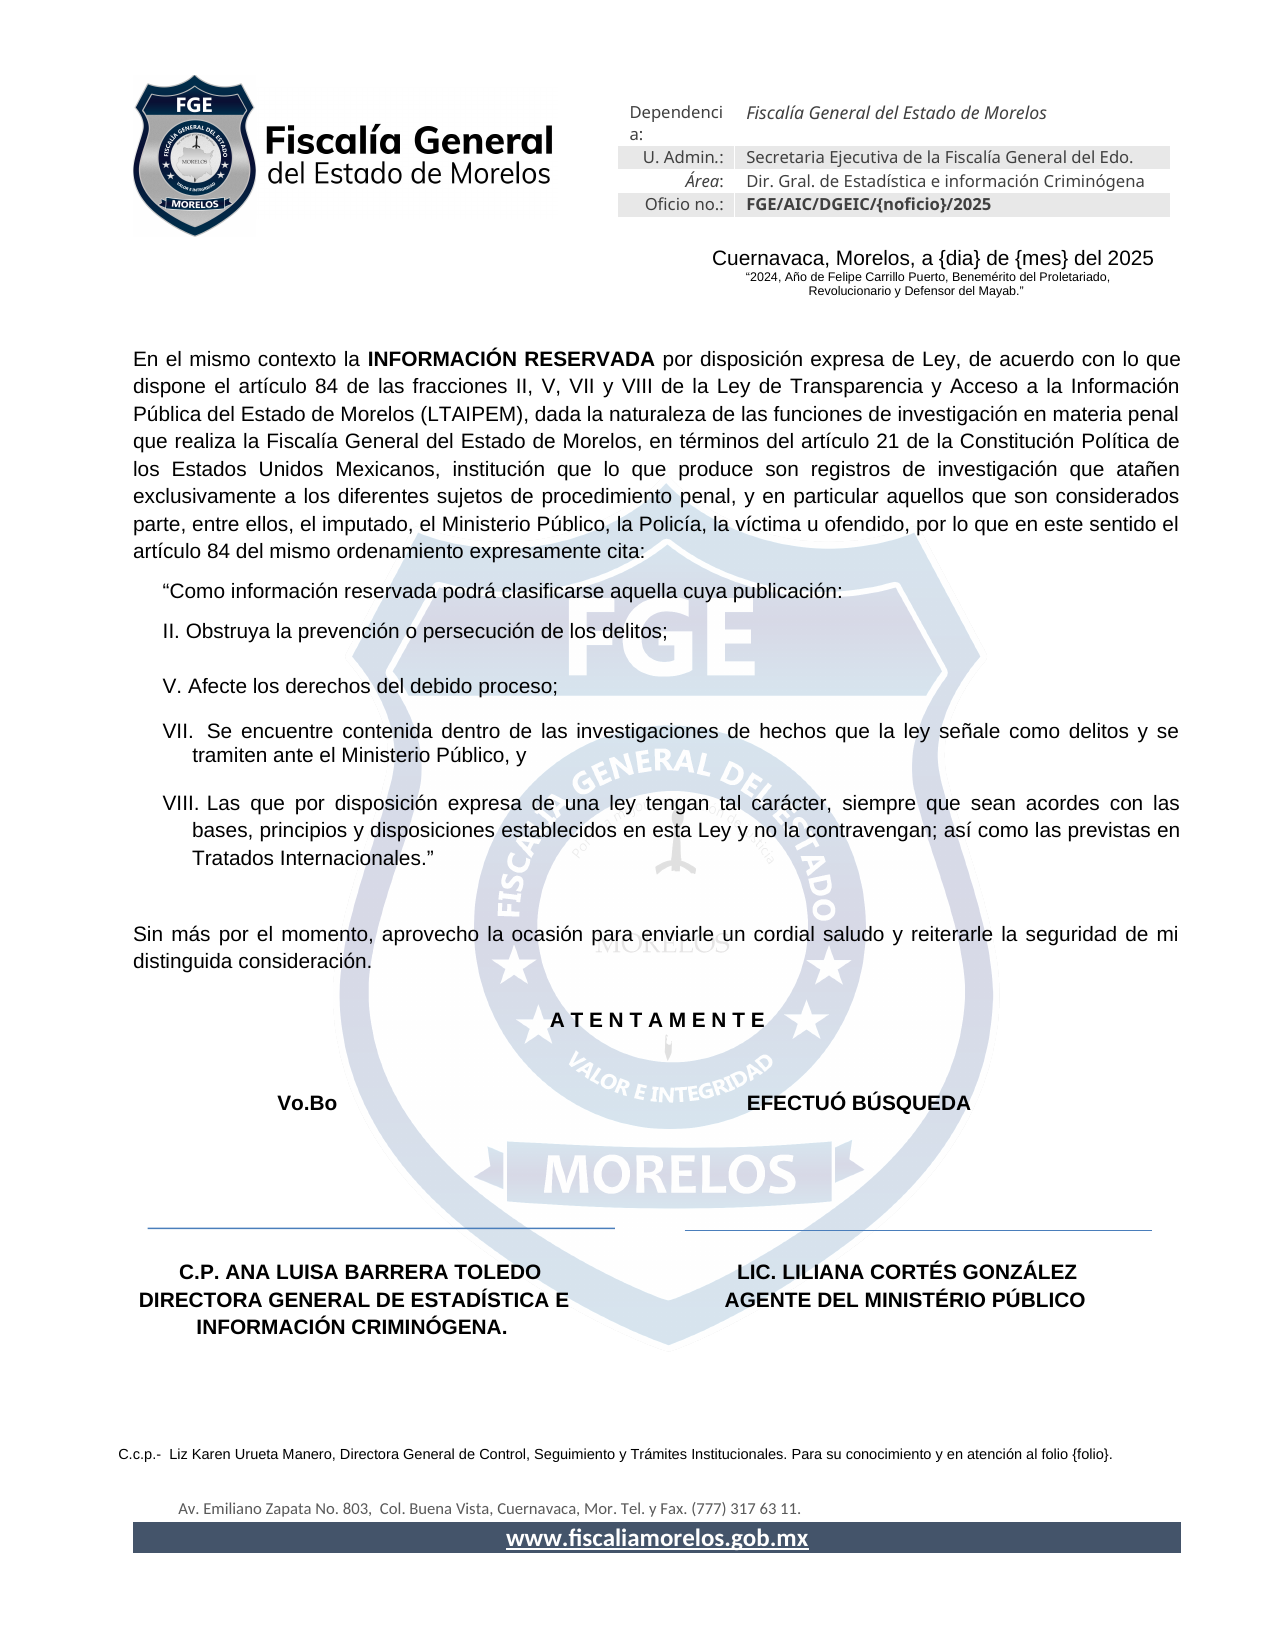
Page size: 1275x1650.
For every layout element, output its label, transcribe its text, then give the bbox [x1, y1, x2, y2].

text INFORMACIÓN CRIMINÓGENA. [133, 1315, 1181, 1339]
text Sin más por el momento, aprovecho la ocasión para enviarle un cordial saludo y reiterarle la seguridad de mi distinguida consideración. [133, 921, 1180, 973]
list II. Obstruya la prevención o persecución de los delitos; [162, 619, 1181, 643]
list VIII. Las que por disposición expresa de una ley tengan tal carácter, siempre que sean acordes con las bases, principios y disposiciones establecidos en esta Ley y no la contravengan; así como las previstas en Tratados Internacionales.” [162, 791, 1181, 869]
text C.P. ANA LUISA BARRERA TOLEDO LIC. LILIANA CORTÉS GONZÁLEZ [133, 1260, 1181, 1284]
text A T E N T A M E N T E [133, 1008, 1181, 1032]
text Vo.Bo EFECTUÓ BÚSQUEDA [133, 1090, 1181, 1114]
text “Como información reservada podrá clasificarse aquella cuya publicación: [162, 579, 1181, 603]
text En el mismo contexto la INFORMACIÓN RESERVADA por disposición expresa de Ley, de acuerdo con lo que dispone el artículo 84 de las fracciones II, V, VII y VIII de la Ley de Transparencia y Acceso a la Información Pública del Estado de Morelos (LTAIPEM), dada la naturaleza de las funciones de investigación en materia penal que realiza la Fiscalía General del Estado de Morelos, en términos del artículo 21 de la Constitución Política de los Estados Unidos Mexicanos, institución que lo que produce son registros de investigación que atañen exclusivamente a los diferentes sujetos de procedimiento penal, y en particular aquellos que son considerados parte, entre ellos, el imputado, el Ministerio Público, la Policía, la víctima u ofendido, por lo que en este sentido el artículo 84 del mismo ordenamiento expresamente cita: [133, 346, 1181, 563]
picture [132, 75, 558, 237]
text C.c.p.- Liz Karen Urueta Manero, Directora General de Control, Seguimiento y Trámites Institucionales. Para su conocimiento y en atención al folio {folio}. [118, 1445, 1181, 1462]
text DIRECTORA GENERAL DE ESTADÍSTICA E AGENTE DEL MINISTÉRIO PÚBLICO [133, 1288, 1181, 1312]
list VII. Se encuentre contenida dentro de las investigaciones de hechos que la ley señale como delitos y se tramiten ante el Ministerio Público, y [162, 719, 1181, 767]
list V. Afecte los derechos del debido proceso; [162, 674, 1181, 698]
